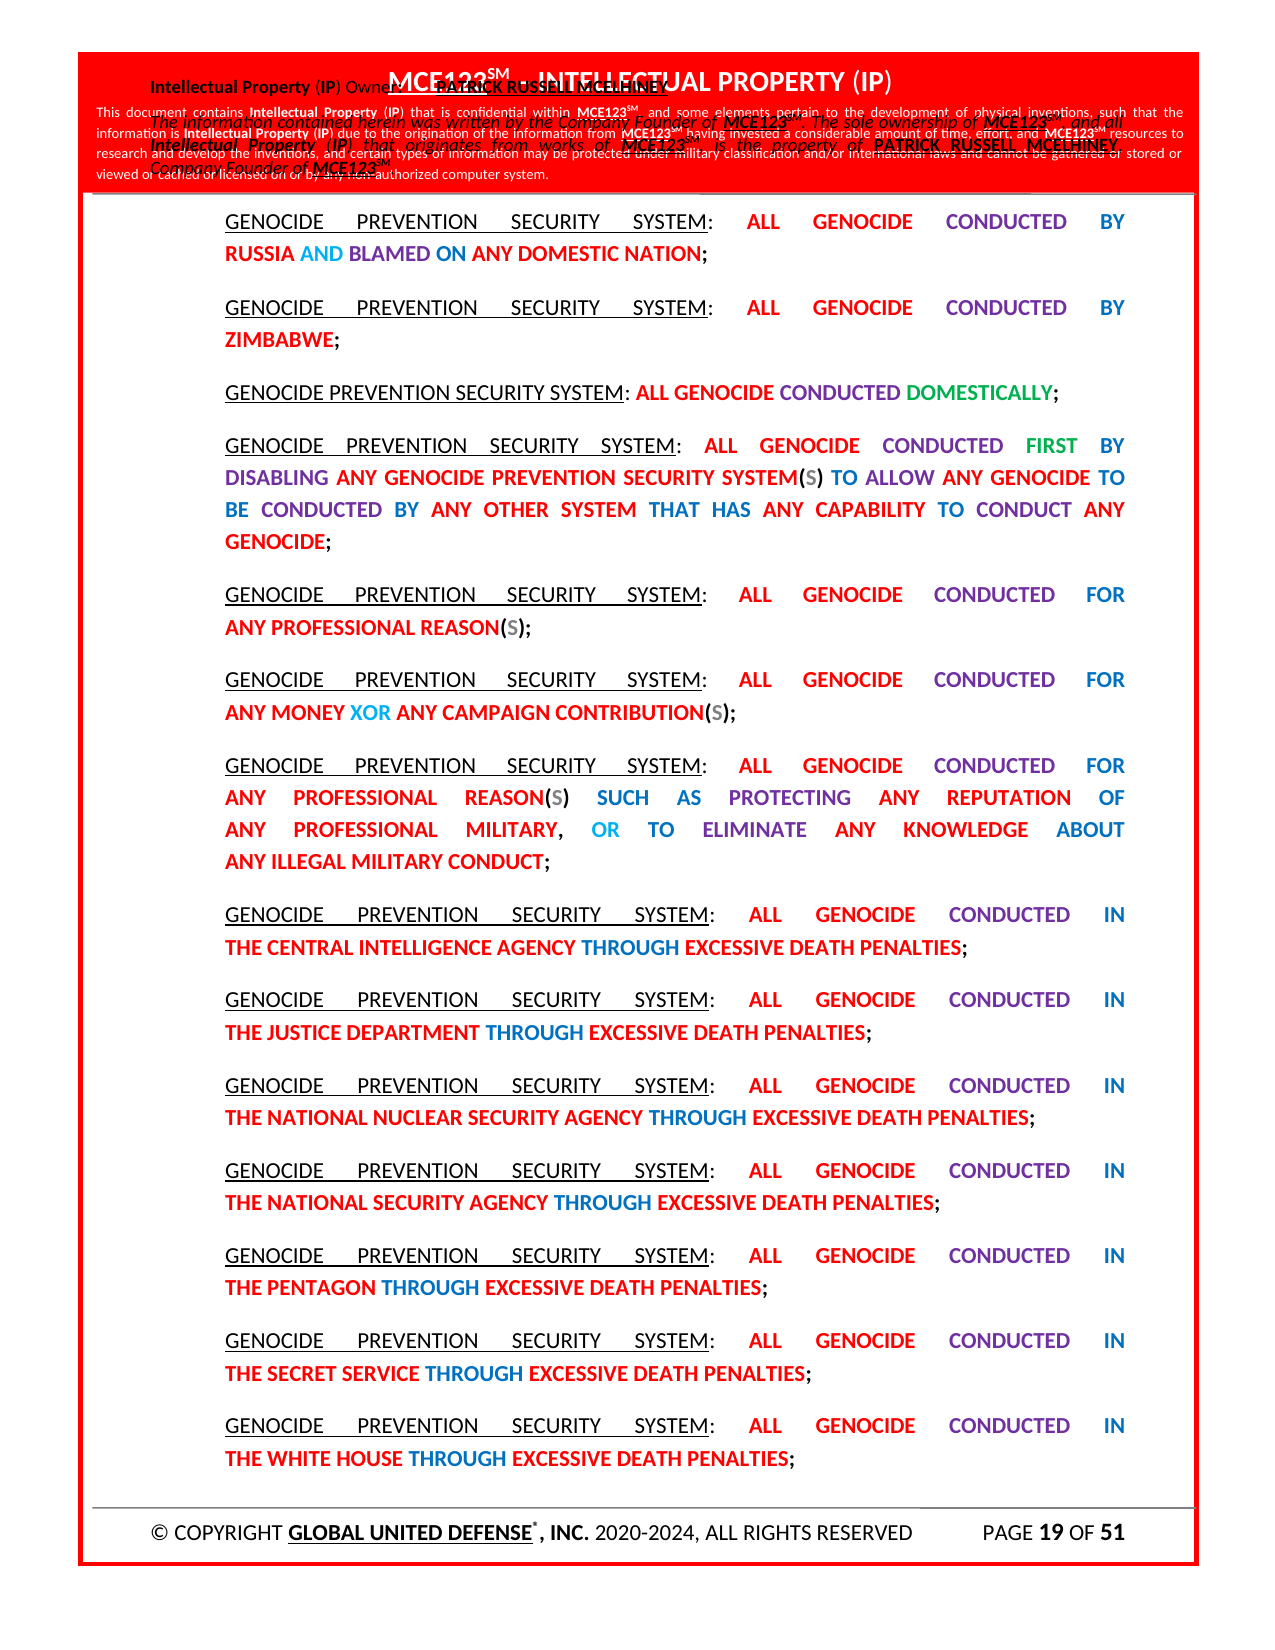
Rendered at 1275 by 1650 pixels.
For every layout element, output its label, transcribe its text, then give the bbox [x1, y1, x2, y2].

text GENOCIDE PREVENTION SECURITY SYSTEM: ALL GENOCIDE CONDUCTED IN THE WHITE HOUSE THROUGH EXCESSIVE DEATH PENALTIES; [225, 1412, 1125, 1472]
text GENOCIDE PREVENTION SECURITY SYSTEM: ALL GENOCIDE CONDUCTED BY RUSSIA AND BLAMED ON ANY DOMESTIC NATION; [225, 207, 1125, 268]
text GENOCIDE PREVENTION SECURITY SYSTEM: ALL GENOCIDE CONDUCTED FOR ANY MONEY XOR ANY CAMPAIGN CONTRIBUTION(S); [225, 666, 1125, 726]
text GENOCIDE PREVENTION SECURITY SYSTEM: ALL GENOCIDE CONDUCTED IN THE NATIONAL SECURITY AGENCY THROUGH EXCESSIVE DEATH PENALTIES; [225, 1156, 1125, 1216]
text GENOCIDE PREVENTION SECURITY SYSTEM: ALL GENOCIDE CONDUCTED IN THE SECRET SERVICE THROUGH EXCESSIVE DEATH PENALTIES; [225, 1326, 1125, 1387]
text GENOCIDE PREVENTION SECURITY SYSTEM: ALL GENOCIDE CONDUCTED DOMESTICALLY; [225, 378, 1125, 406]
text GENOCIDE PREVENTION SECURITY SYSTEM: ALL GENOCIDE CONDUCTED IN THE CENTRAL INTELLIGENCE AGENCY THROUGH EXCESSIVE DEATH PENALTIES; [225, 900, 1125, 961]
text GENOCIDE PREVENTION SECURITY SYSTEM: ALL GENOCIDE CONDUCTED IN THE NATIONAL NUCLEAR SECURITY AGENCY THROUGH EXCESSIVE DEATH PENALTIES; [225, 1071, 1125, 1131]
text GENOCIDE PREVENTION SECURITY SYSTEM: ALL GENOCIDE CONDUCTED IN THE JUSTICE DEPARTMENT THROUGH EXCESSIVE DEATH PENALTIES; [225, 986, 1125, 1046]
text GENOCIDE PREVENTION SECURITY SYSTEM: ALL GENOCIDE CONDUCTED IN THE PENTAGON THROUGH EXCESSIVE DEATH PENALTIES; [225, 1241, 1125, 1301]
text GENOCIDE PREVENTION SECURITY SYSTEM: ALL GENOCIDE CONDUCTED BY ZIMBABWE; [225, 293, 1125, 353]
text GENOCIDE PREVENTION SECURITY SYSTEM: ALL GENOCIDE CONDUCTED FIRST BY DISABLING ANY GENOCIDE PREVENTION SECURITY SYSTEM(S) TO ALLOW ANY GENOCIDE TO BE CONDUCTED BY ANY OTHER SYSTEM THAT HAS ANY CAPABILITY TO CONDUCT ANY GENOCIDE; [225, 431, 1125, 555]
text GENOCIDE PREVENTION SECURITY SYSTEM: ALL GENOCIDE CONDUCTED FOR ANY PROFESSIONAL REASON(S) SUCH AS PROTECTING ANY REPUTATION OF ANY PROFESSIONAL MILITARY, OR TO ELIMINATE ANY KNOWLEDGE ABOUT ANY ILLEGAL MILITARY CONDUCT; [225, 751, 1125, 875]
text GENOCIDE PREVENTION SECURITY SYSTEM: ALL GENOCIDE CONDUCTED FOR ANY PROFESSIONAL REASON(S); [225, 580, 1125, 641]
